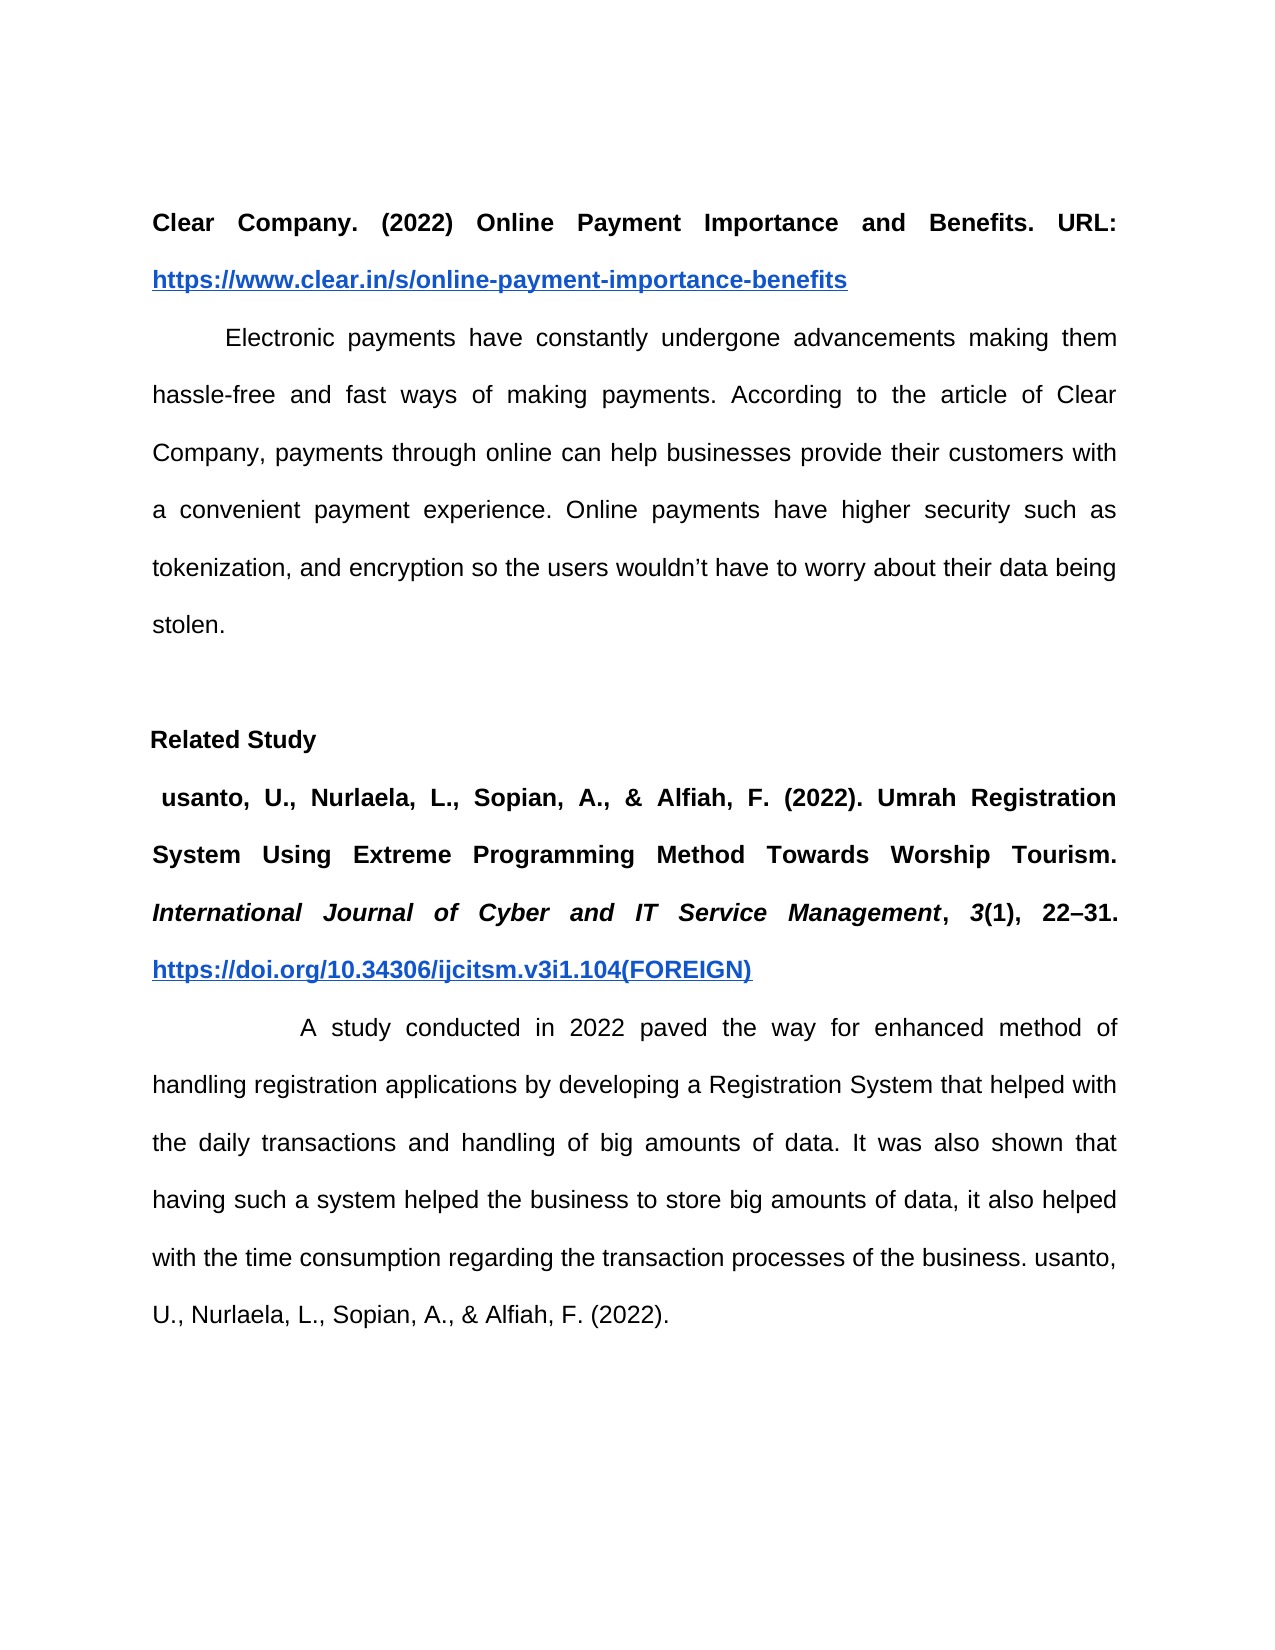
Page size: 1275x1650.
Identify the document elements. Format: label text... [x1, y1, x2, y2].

text usanto, U., Nurlaela, L., Sopian, A., & Alfiah, F. (2022). Umrah Registration System Using Extreme Programming Method Towards Worship Tourism. International Journal of Cyber and IT Service Management, 3(1), 22–31. https://doi.org/10.34306/ijcitsm.v3i1.104(FOREIGN) [152, 782, 1119, 984]
text Related Study [150, 725, 1119, 754]
text Clear Company. (2022) Online Payment Importance and Benefits. URL: https://www.clear.in/s/online-payment-importance-benefits [152, 207, 1119, 294]
text Electronic payments have constantly undergone advancements making them hassle-free and fast ways of making payments. According to the article of Clear Company, payments through online can help businesses provide their customers with a convenient payment experience. Online payments have higher security such as tokenization, and encryption so the users wouldn’t have to worry about their data being stolen. [152, 322, 1119, 639]
